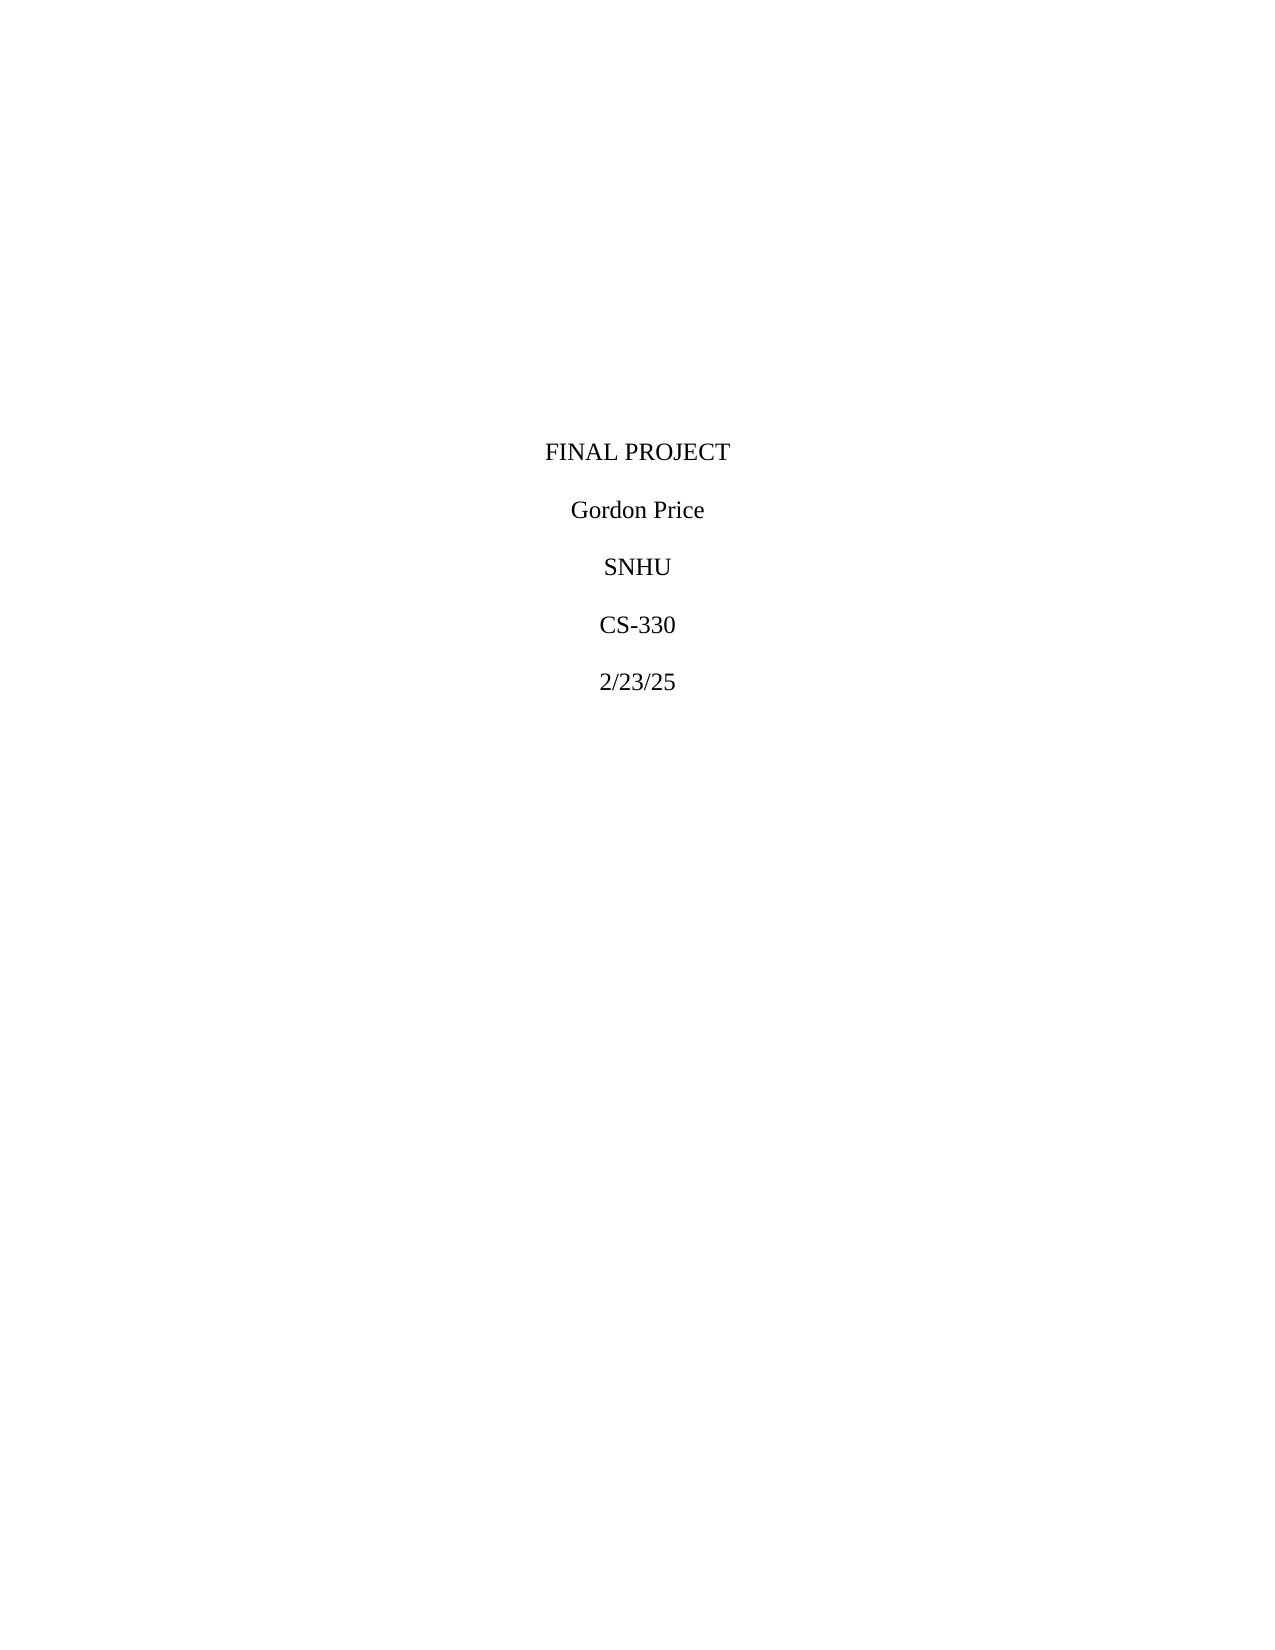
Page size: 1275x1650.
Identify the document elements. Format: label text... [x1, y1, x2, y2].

subtitle Gordon Price [150, 495, 1125, 524]
subtitle 2/23/25 [150, 667, 1125, 696]
title FINAL PROJECT [150, 437, 1125, 466]
subtitle SNHU [150, 552, 1125, 581]
subtitle CS-330 [150, 610, 1125, 639]
